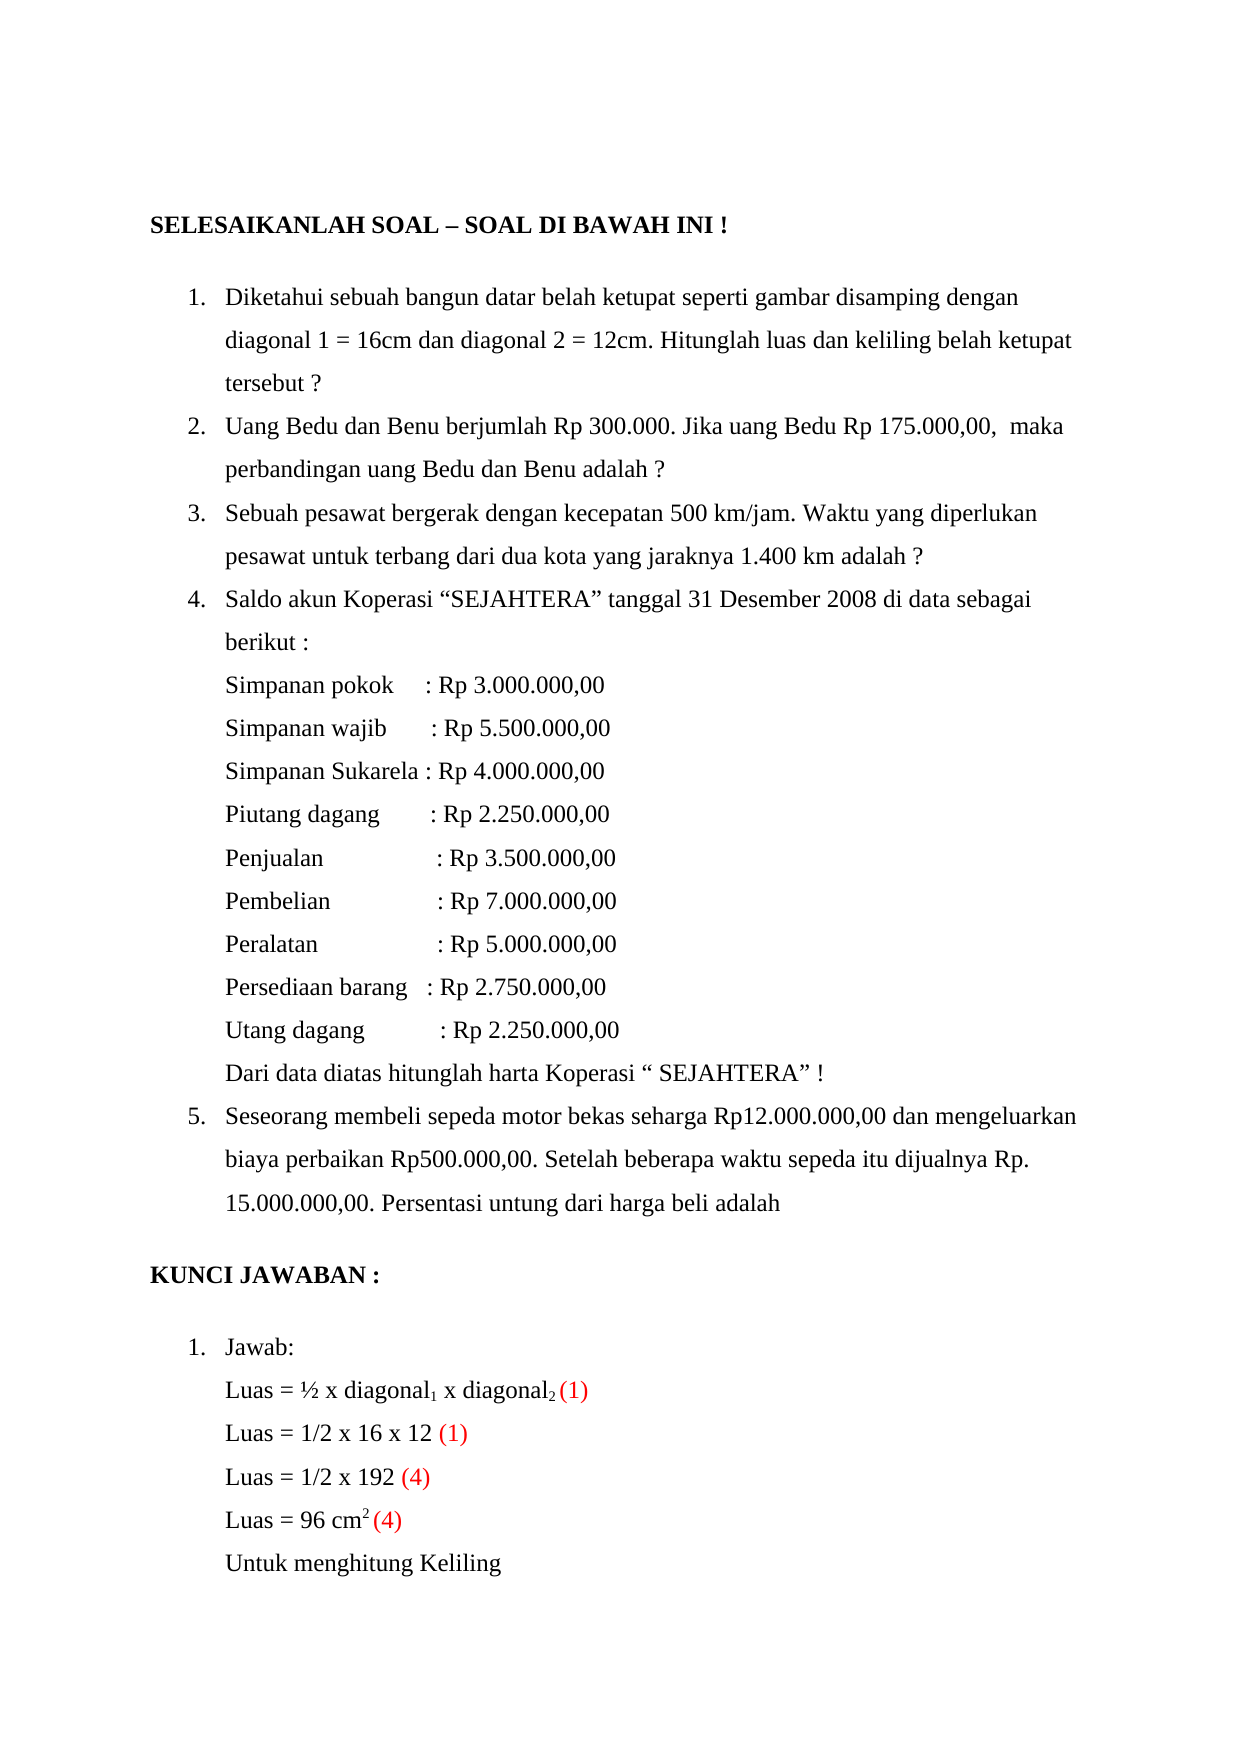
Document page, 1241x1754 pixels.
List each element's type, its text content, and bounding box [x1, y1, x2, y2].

list Saldo akun Koperasi “SEJAHTERA” tanggal 31 Desember 2008 di data sebagai berikut : [187, 584, 1090, 656]
list Untuk menghitung Keliling [225, 1548, 1090, 1577]
list Dari data diatas hitunglah harta Koperasi “ SEJAHTERA” ! [225, 1058, 1090, 1087]
list Jawab: [187, 1332, 1090, 1361]
list Seseorang membeli sepeda motor bekas seharga Rp12.000.000,00 dan mengeluarkan biaya perbaikan Rp500.000,00. Setelah beberapa waktu sepeda itu dijualnya Rp. 15.000.000,00. Persentasi untung dari harga beli adalah [187, 1101, 1090, 1216]
list Sebuah pesawat bergerak dengan kecepatan 500 km/jam. Waktu yang diperlukan pesawat untuk terbang dari dua kota yang jaraknya 1.400 km adalah ? [187, 498, 1090, 569]
list Luas = ½ x diagonal1 x diagonal2 (1) [225, 1375, 1090, 1404]
text KUNCI JAWABAN : [150, 1260, 1090, 1289]
list Luas = 1/2 x 16 x 12 (1) [225, 1418, 1090, 1447]
list Diketahui sebuah bangun datar belah ketupat seperti gambar disamping dengan diagonal 1 = 16cm dan diagonal 2 = 12cm. Hitunglah luas dan keliling belah ketupat tersebut ? [187, 282, 1090, 397]
text SELESAIKANLAH SOAL – SOAL DI BAWAH INI ! [150, 210, 1090, 238]
list Uang Bedu dan Benu berjumlah Rp 300.000. Jika uang Bedu Rp 175.000,00, maka perbandingan uang Bedu dan Benu adalah ? [187, 411, 1090, 483]
list Simpanan pokok : Rp 3.000.000,00 Simpanan wajib : Rp 5.500.000,00 Simpanan Sukarela : Rp 4.000.000,00 Piutang dagang : Rp 2.250.000,00 Penjualan : Rp 3.500.000,00 Pembelian : Rp 7.000.000,00 Peralatan : Rp 5.000.000,00 Persediaan barang : Rp 2.750.000,00 Utang dagang : Rp 2.250.000,00 [225, 670, 1090, 1044]
list Luas = 96 cm2 (4) [225, 1505, 1090, 1533]
list Luas = 1/2 x 192 (4) [225, 1462, 1090, 1490]
